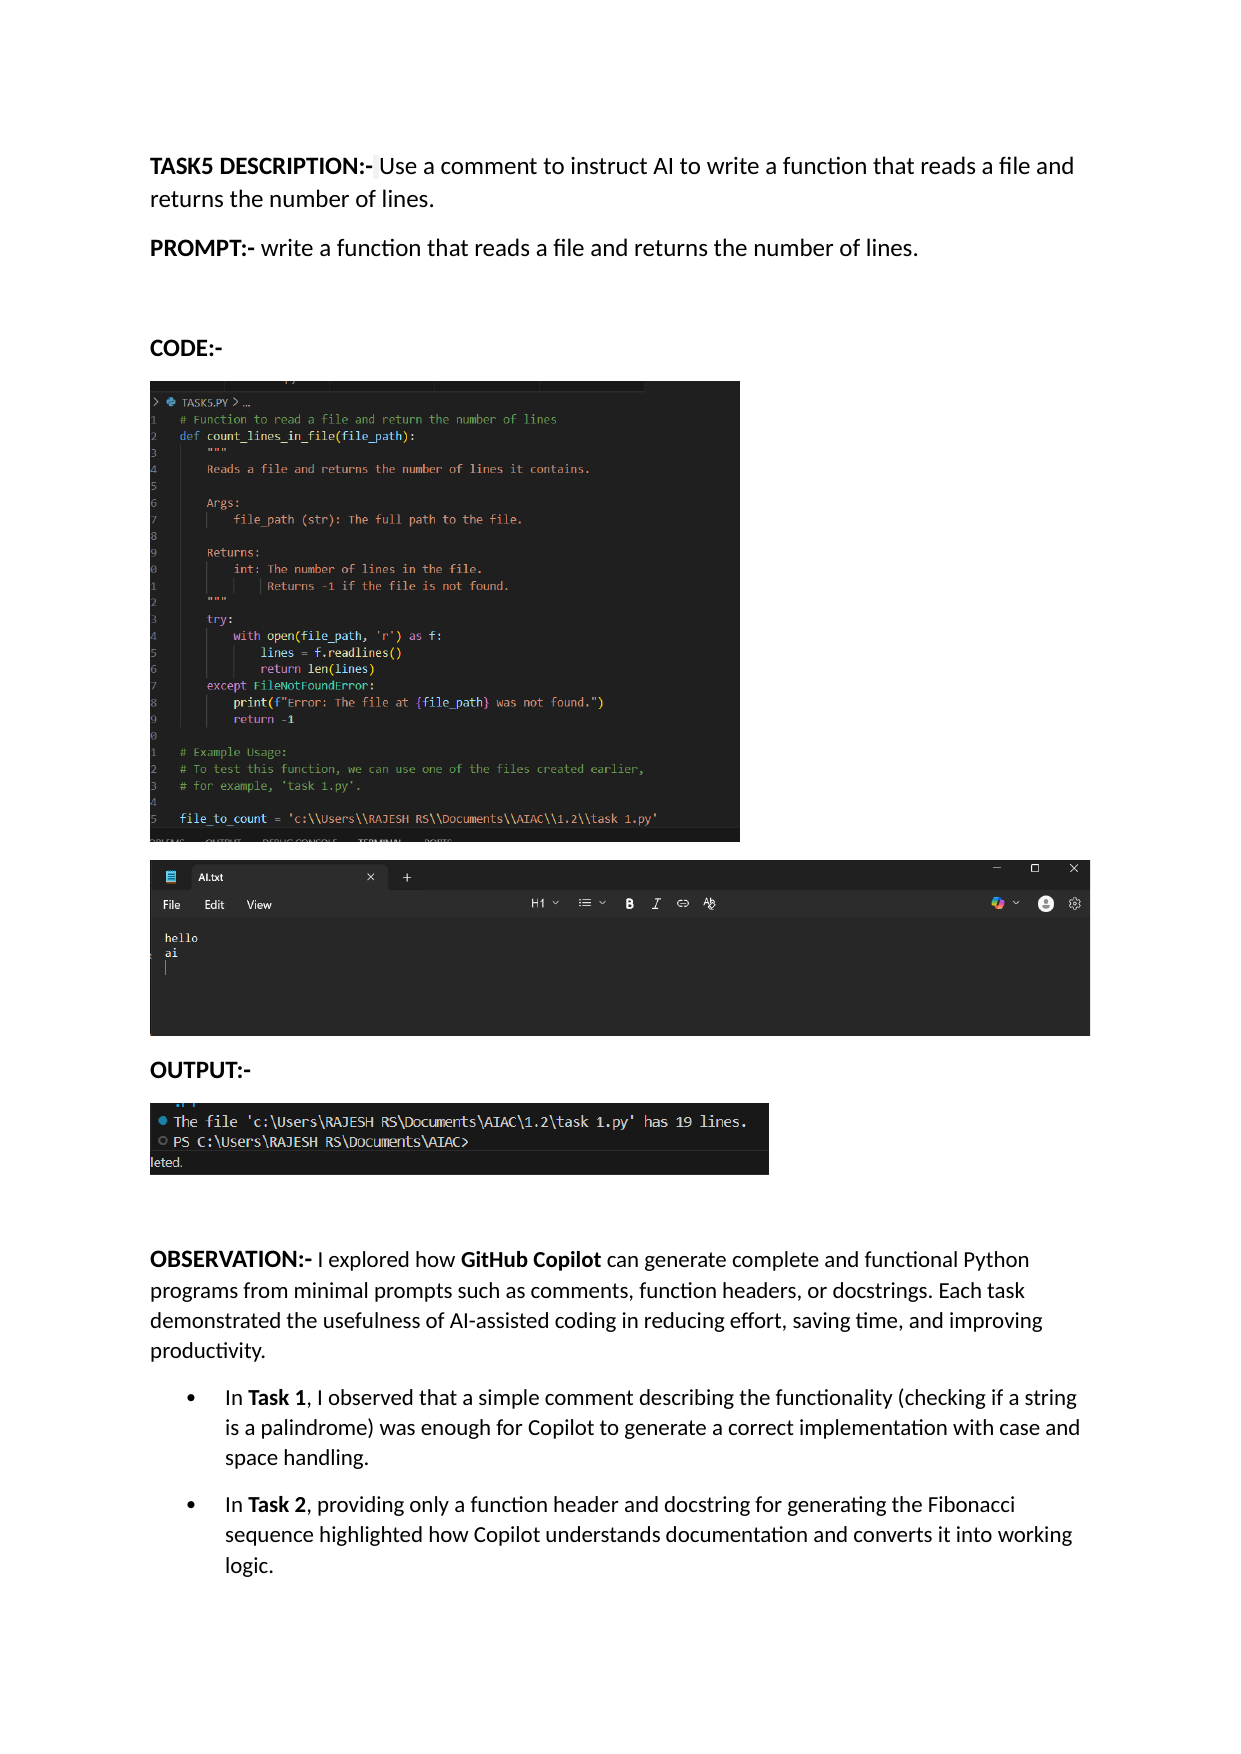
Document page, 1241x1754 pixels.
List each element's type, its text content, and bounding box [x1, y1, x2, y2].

picture [150, 1103, 769, 1175]
text PROMPT:- write a function that reads a file and returns the number of lines. [150, 232, 1090, 263]
text TASK5 DESCRIPTION:- Use a comment to instruct AI to write a function that reads a file and returns the number of lines. [150, 150, 1090, 213]
text OBSERVATION:- I explored how GitHub Copilot can generate complete and functional Python programs from minimal prompts such as comments, function headers, or docstrings. Each task demonstrated the usefulness of AI-assisted coding in reducing effort, saving time, and improving productivity. [150, 1243, 1090, 1364]
list In Task 1, I observed that a simple comment describing the functionality (checking if a string is a palindrome) was enough for Copilot to generate a correct implementation with case and space handling. [187, 1383, 1090, 1471]
text OUTPUT:- [150, 1054, 1090, 1085]
text CODE:- [150, 332, 1090, 362]
picture [150, 381, 740, 842]
picture [150, 860, 1091, 1036]
list In Task 2, providing only a function header and docstring for generating the Fibonacci sequence highlighted how Copilot understands documentation and converts it into working logic. [187, 1490, 1090, 1579]
